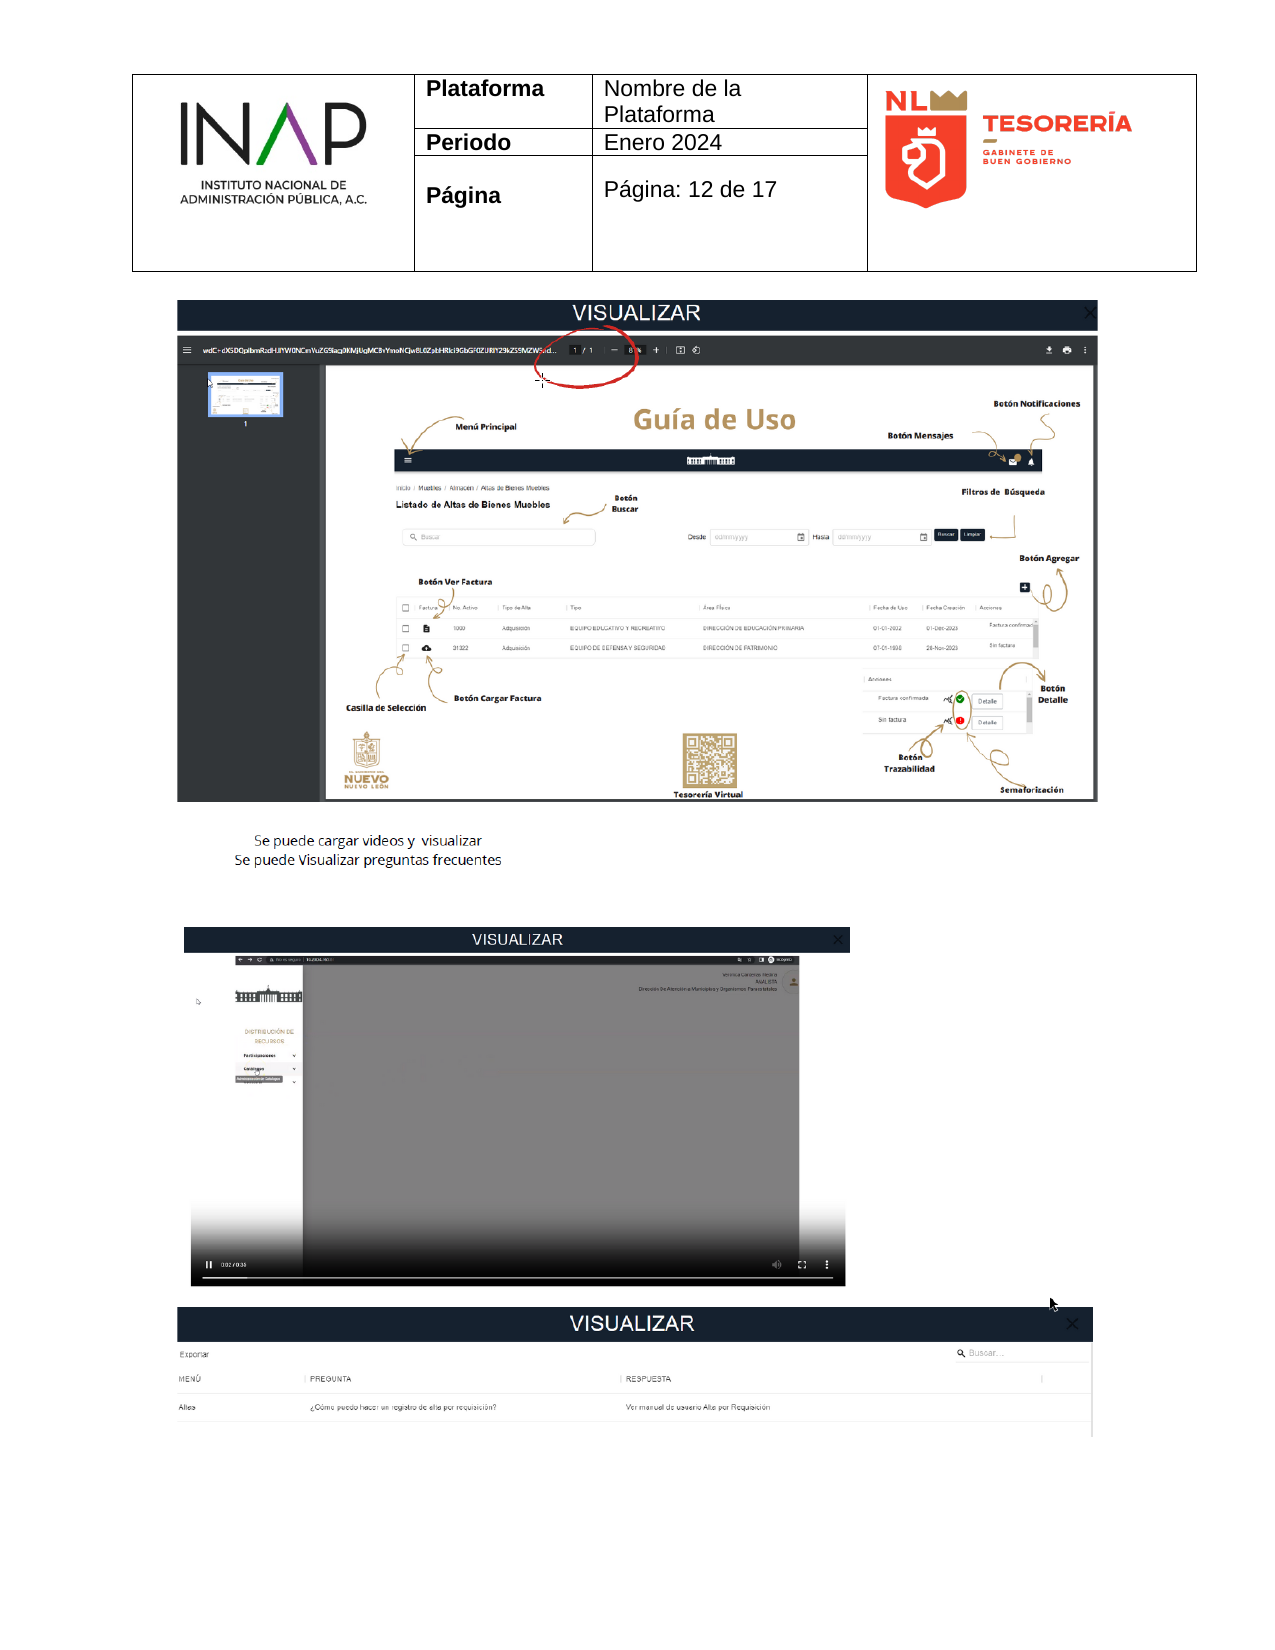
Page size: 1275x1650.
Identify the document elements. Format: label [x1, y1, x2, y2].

picture [143, 86, 400, 221]
picture [177, 826, 1098, 1446]
picture [878, 89, 1135, 208]
picture [177, 300, 1098, 802]
